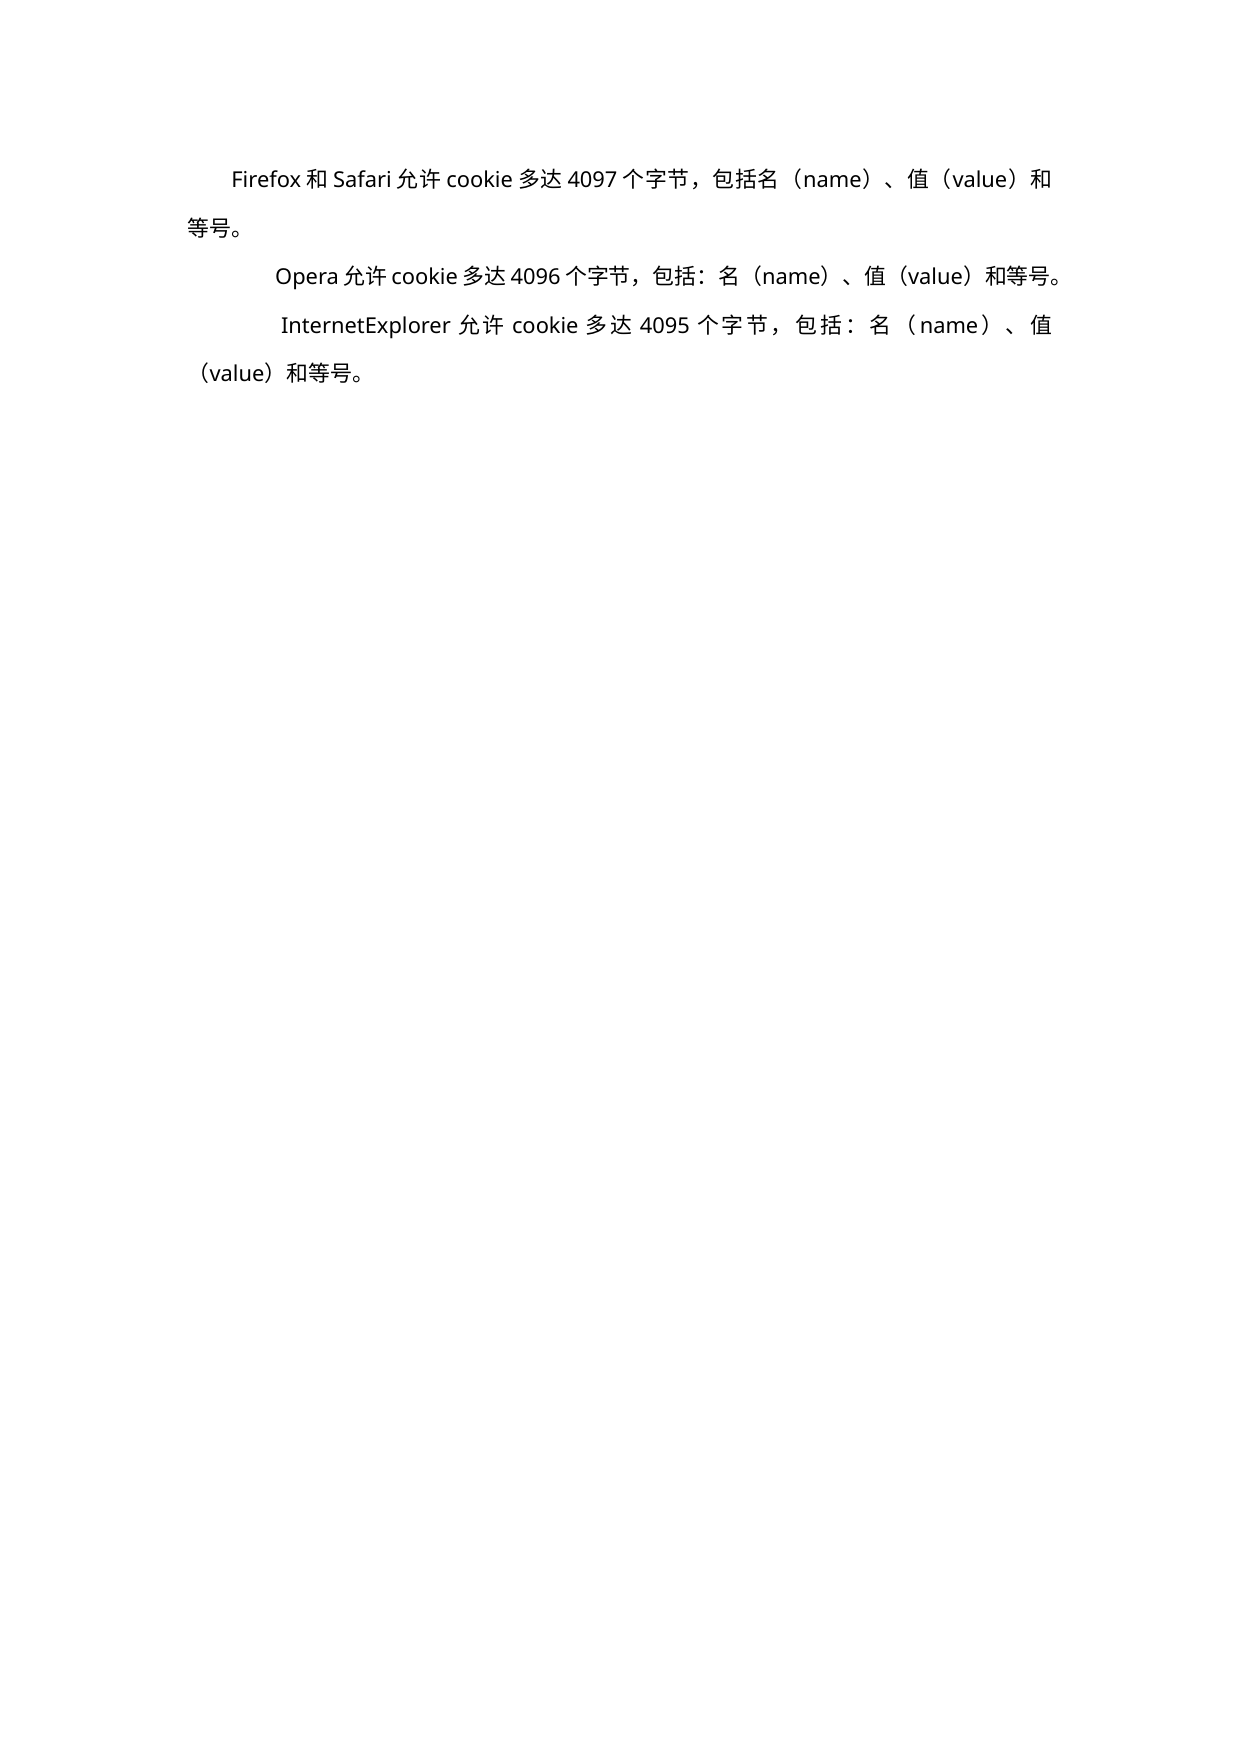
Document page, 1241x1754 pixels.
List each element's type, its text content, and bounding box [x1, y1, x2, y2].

text InternetExplorer允许cookie多达4095个字节，包括：名（name）、值（value）和等号。 [187, 307, 1053, 389]
text Opera允许cookie多达4096个字节，包括：名（name）、值（value）和等号。 [187, 259, 1053, 292]
text Firefox和Safari允许cookie多达4097个字节，包括名（name）、值（value）和等号。 [187, 162, 1053, 243]
